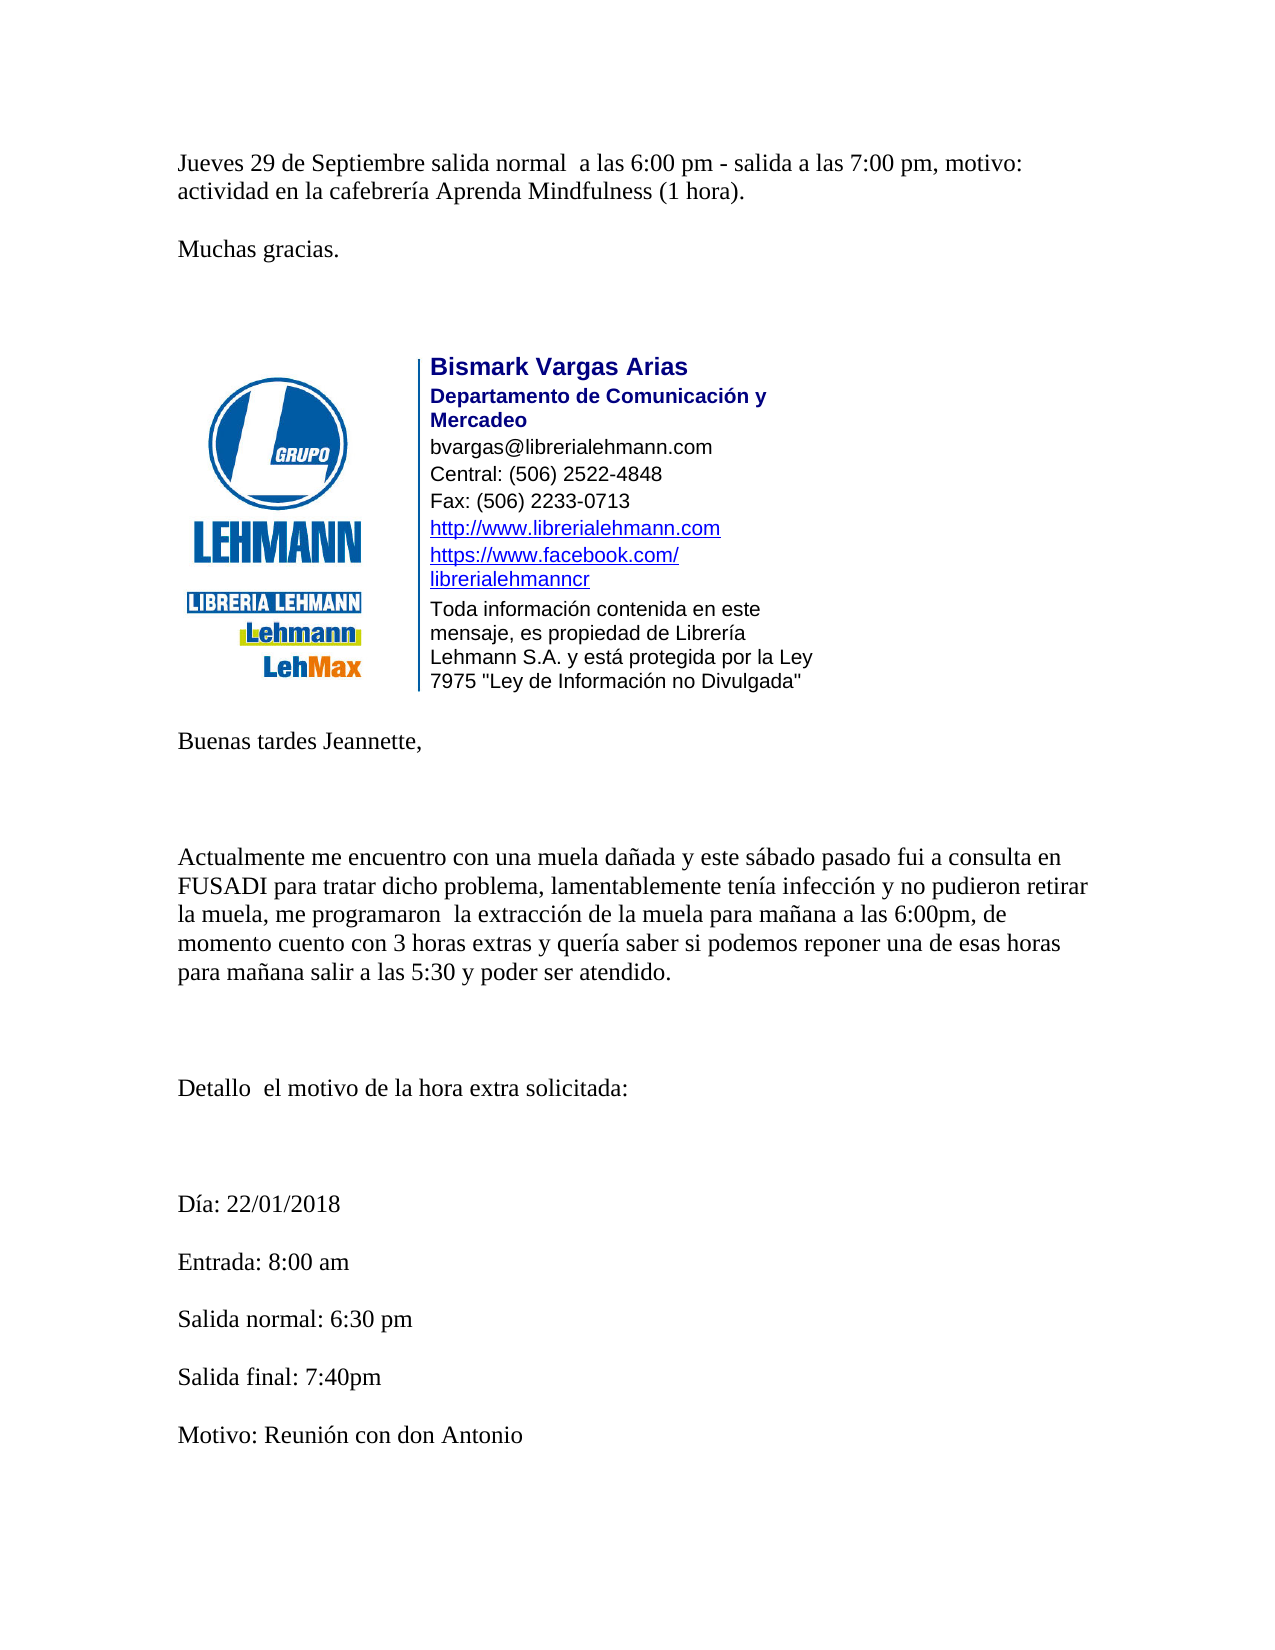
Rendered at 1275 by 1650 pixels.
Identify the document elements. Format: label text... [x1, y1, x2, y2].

picture [177, 351, 428, 696]
table_cell https://www.facebook.com/librerialehmanncr [428, 541, 838, 592]
text Jueves 29 de Septiembre salida normal a las 6:00 pm - salida a las 7:00 pm, motivo: actividad en la cafebrería Aprenda Mindfulness (1 hora). [177, 148, 1098, 205]
text Motivo: Reunión con don Antonio [177, 1420, 1098, 1449]
text Buenas tardes Jeannette, [177, 726, 1098, 755]
text Entrada: 8:00 am [177, 1247, 1098, 1275]
text Detallo el motivo de la hora extra solicitada: [177, 1073, 1098, 1102]
text Salida normal: 6:30 pm [177, 1304, 1098, 1333]
table_cell Fax: (506) 2233-0713 [428, 487, 838, 514]
table_cell Departamento de Comunicación y Mercadeo [428, 382, 838, 433]
table_cell Toda información contenida en este mensaje, es propiedad de Librería Lehmann S.A. y está protegida por la Ley 7975 "Ley de Información no Divulgada" [428, 593, 838, 697]
table_cell bvargas@librerialehmann.com [428, 433, 838, 460]
text Día: 22/01/2018 [177, 1189, 1098, 1217]
table_cell http://www.librerialehmann.com [428, 514, 838, 541]
text Salida final: 7:40pm [177, 1362, 1098, 1391]
table_header Bismark Vargas Arias [428, 350, 838, 382]
text Actualmente me encuentro con una muela dañada y este sábado pasado fui a consulta en FUSADI para tratar dicho problema, lamentablemente tenía infección y no pudieron retirar la muela, me programaron la extracción de la muela para mañana a las 6:00pm, de momento cuento con 3 horas extras y quería saber si podemos reponer una de esas horas para mañana salir a las 5:30 y poder ser atendido. [177, 842, 1098, 986]
text Muchas gracias. [177, 234, 1098, 263]
table_cell Central: (506) 2522-4848 [428, 460, 838, 487]
